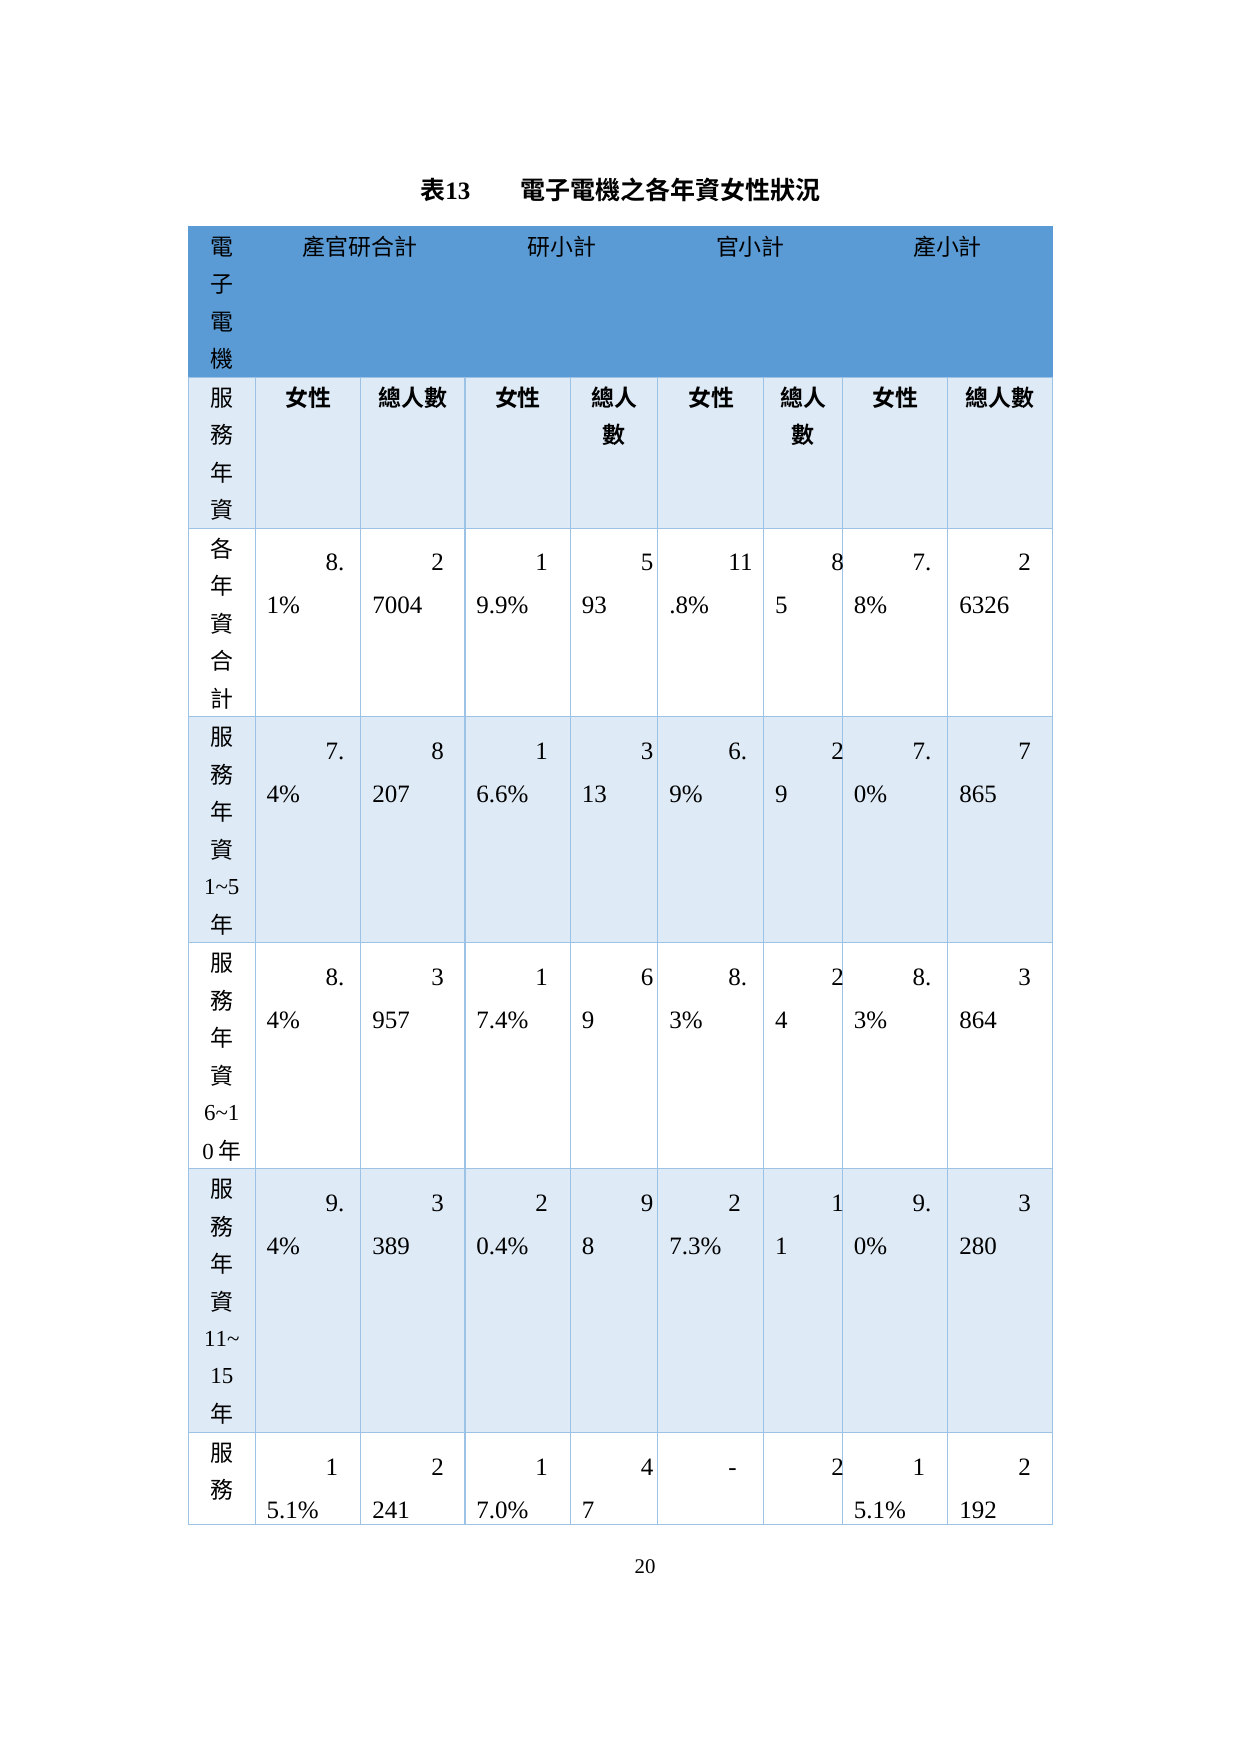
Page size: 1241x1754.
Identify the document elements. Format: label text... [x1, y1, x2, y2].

table_cell 11 [764, 1169, 842, 1432]
table_cell 26326 [948, 529, 1052, 716]
table_cell 8.4% [256, 943, 360, 1168]
table_cell 服務年資 [189, 378, 255, 528]
table_cell 11.8% [658, 529, 763, 716]
table_header 電子電機 [189, 227, 255, 377]
table_cell 女性 [843, 378, 947, 528]
table_cell 總人數 [948, 378, 1052, 528]
table_header 產官研合計 [256, 227, 464, 377]
table_header 官小計 [658, 227, 842, 377]
table_cell 服務年資1~5年 [189, 717, 255, 942]
table_header 產小計 [843, 227, 1052, 377]
table_cell 3280 [948, 1169, 1052, 1432]
table_cell 7.0% [843, 717, 947, 942]
table_cell 3957 [361, 943, 464, 1168]
table_cell 593 [571, 529, 657, 716]
table_cell 8.3% [843, 943, 947, 1168]
table_cell 8207 [361, 717, 464, 942]
table_cell 3389 [361, 1169, 464, 1432]
table_cell 15.1% [843, 1433, 947, 1523]
table_cell 服務年資6~10年 [189, 943, 255, 1168]
table_cell 總人數 [764, 378, 842, 528]
table_header 研小計 [466, 227, 657, 377]
table_cell 服務年資11~15年 [189, 1169, 255, 1432]
table_cell 27004 [361, 529, 464, 716]
table_cell 27.3% [658, 1169, 763, 1432]
table_cell 2 [764, 1433, 842, 1523]
table_cell 9.0% [843, 1169, 947, 1432]
table_cell 19.9% [466, 529, 570, 716]
table_cell 8.1% [256, 529, 360, 716]
table_cell 29 [764, 717, 842, 942]
table_cell 24 [764, 943, 842, 1168]
table_cell 總人數 [361, 378, 464, 528]
table_cell 9.4% [256, 1169, 360, 1432]
table_cell 7.8% [843, 529, 947, 716]
text 電子電機之各年資女性狀況 [187, 171, 1053, 207]
table_cell 2241 [361, 1433, 464, 1523]
table_cell 各年資合計 [189, 529, 255, 716]
table_cell 98 [571, 1169, 657, 1432]
table_cell 17.4% [466, 943, 570, 1168]
table_cell 17.0% [466, 1433, 570, 1523]
table_cell 313 [571, 717, 657, 942]
table_cell 6.9% [658, 717, 763, 942]
table_cell - [658, 1433, 763, 1523]
table_cell 8.3% [658, 943, 763, 1168]
table_cell 85 [764, 529, 842, 716]
table_cell 7.4% [256, 717, 360, 942]
table_cell 15.1% [256, 1433, 360, 1523]
table_cell 2192 [948, 1433, 1052, 1523]
table_cell 7865 [948, 717, 1052, 942]
table_cell 服務年資16~20年 [189, 1433, 255, 1523]
table_cell 女性 [256, 378, 360, 528]
table_cell 69 [571, 943, 657, 1168]
table_cell 女性 [658, 378, 763, 528]
table_cell 總人數 [571, 378, 657, 528]
table_cell 3864 [948, 943, 1052, 1168]
table_cell 20.4% [466, 1169, 570, 1432]
table_cell 16.6% [466, 717, 570, 942]
table_cell 47 [571, 1433, 657, 1523]
table_cell 女性 [466, 378, 570, 528]
